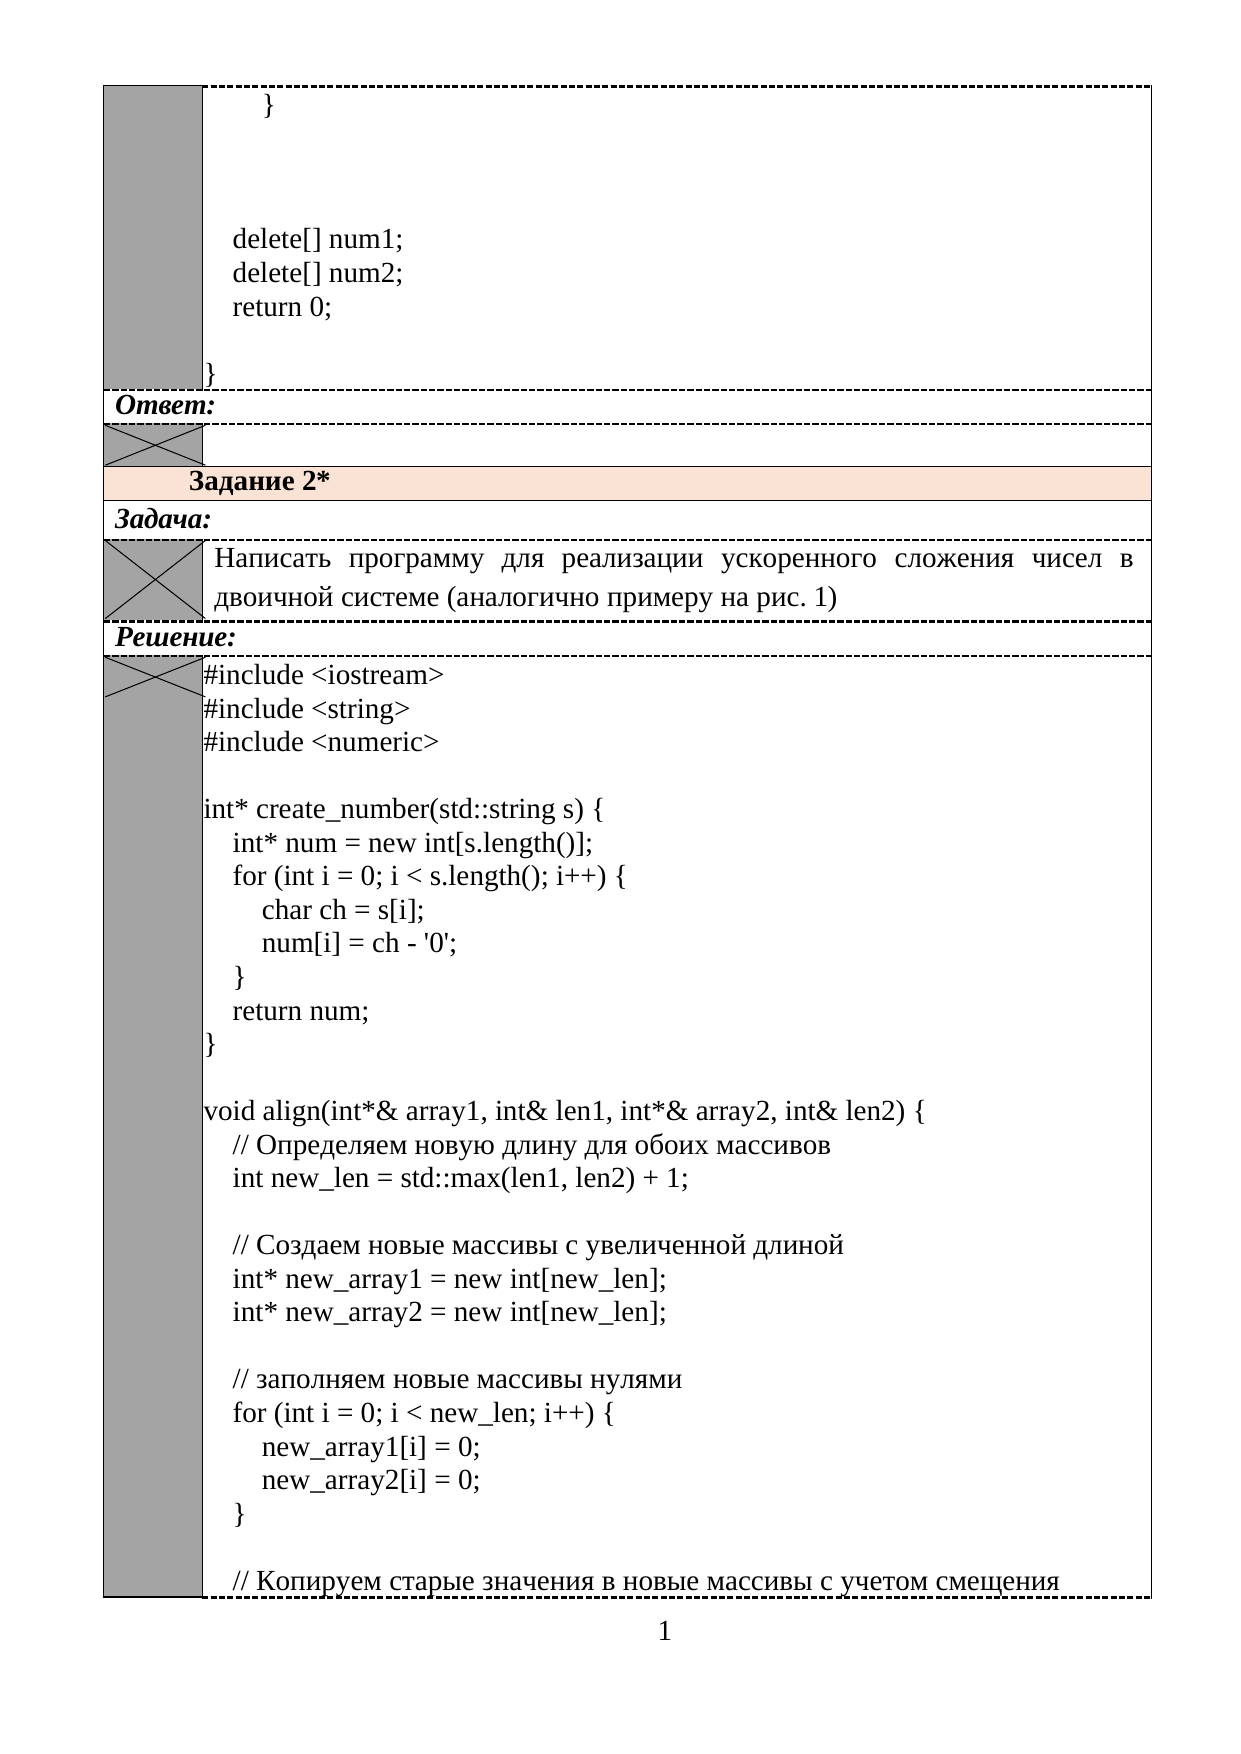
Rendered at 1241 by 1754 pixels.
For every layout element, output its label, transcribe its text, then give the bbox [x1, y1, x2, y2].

table_cell [104, 657, 202, 1596]
table_cell [104, 581, 202, 620]
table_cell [203, 655, 1151, 1596]
table_cell Задание 2* [104, 467, 1151, 500]
table_cell [104, 425, 152, 466]
table_cell [104, 86, 202, 389]
table_cell Задача: [104, 501, 1151, 538]
table_cell [157, 545, 202, 614]
table_cell [109, 423, 202, 444]
table_cell [203, 423, 1151, 466]
table_cell [108, 447, 202, 466]
table_cell [159, 428, 202, 462]
table_cell Написать программу для реализации ускоренного сложения чисел в двоичной системе (аналогично примеру на рис. 1) [203, 539, 1151, 620]
table_cell [109, 655, 202, 676]
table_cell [203, 85, 1151, 389]
table_cell Решение: [104, 620, 1151, 655]
table_cell [109, 539, 202, 578]
table_cell Ответ: [104, 389, 1151, 423]
table_cell [104, 541, 153, 618]
